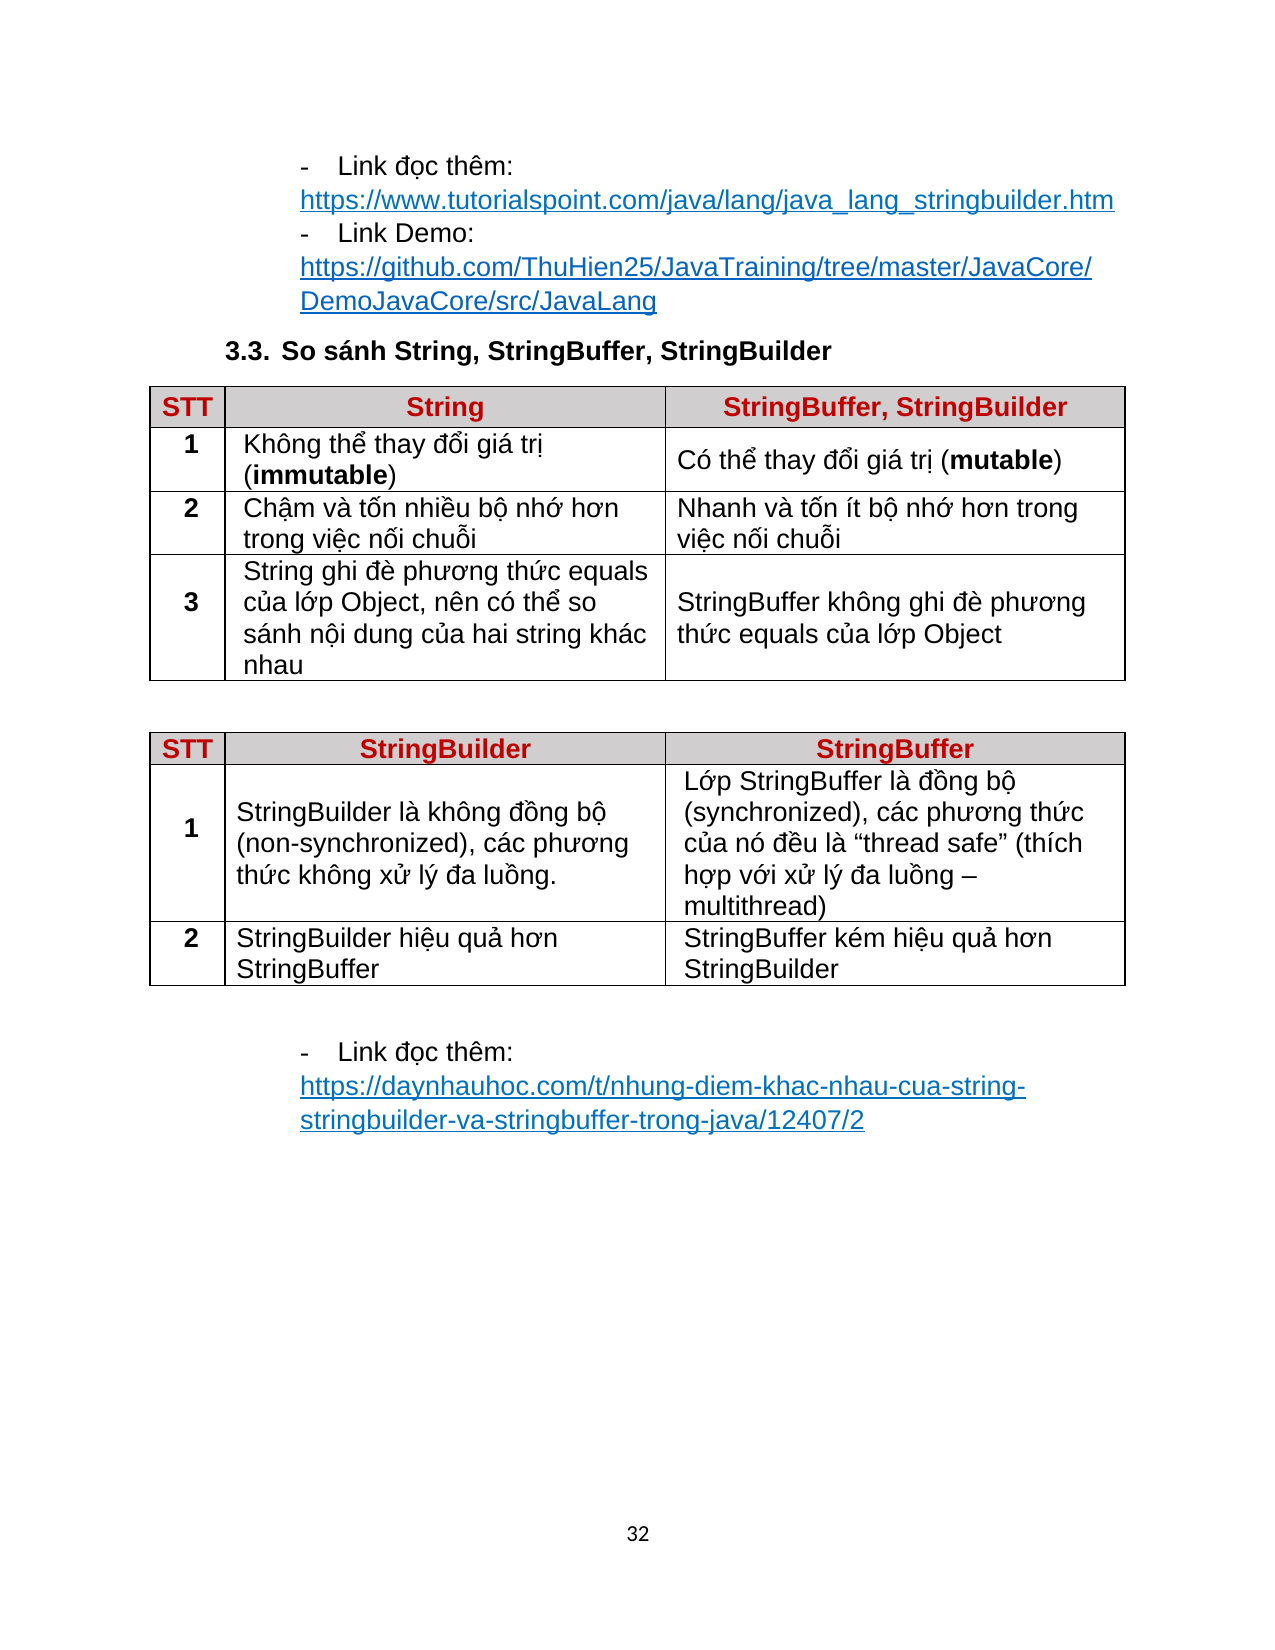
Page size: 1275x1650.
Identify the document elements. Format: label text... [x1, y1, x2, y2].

table_header StringBuffer, StringBuilder [666, 387, 1124, 427]
table_cell [151, 922, 224, 985]
table_cell Chậm và tốn nhiều bộ nhớ hơn trong việc nối chuỗi [226, 492, 665, 554]
list https://www.tutorialspoint.com/java/lang/java_lang_stringbuilder.htm [300, 184, 1125, 215]
table_cell Nhanh và tốn ít bộ nhớ hơn trong việc nối chuỗi [666, 492, 1124, 554]
table_header String [226, 387, 665, 427]
table_cell StringBuffer kém hiệu quả hơn StringBuilder [666, 922, 1124, 985]
table_cell [151, 428, 224, 491]
list https://github.com/ThuHien25/JavaTraining/tree/master/JavaCore/DemoJavaCore/src/JavaLang [300, 251, 1125, 316]
text So sánh String, StringBuffer, StringBuilder [225, 335, 1125, 367]
list https://daynhauhoc.com/t/nhung-diem-khac-nhau-cua-string-stringbuilder-va-stringbuffer-trong-java/12407/2 [300, 1070, 1125, 1135]
table_cell Có thể thay đổi giá trị (mutable) [666, 428, 1124, 491]
table_cell [151, 555, 224, 680]
table_header STT [151, 387, 224, 427]
table_cell Không thể thay đổi giá trị (immutable) [226, 428, 665, 491]
table_header StringBuffer [666, 733, 1124, 764]
table_header STT [151, 733, 224, 764]
table_cell StringBuffer không ghi đè phương thức equals của lớp Object [666, 555, 1124, 680]
list Link đọc thêm: [300, 1036, 1125, 1067]
table_cell Lớp StringBuffer là đồng bộ (synchronized), các phương thức của nó đều là “thread safe” (thích hợp với xử lý đa luồng – multithread) [666, 765, 1124, 921]
table_cell String ghi đè phương thức equals của lớp Object, nên có thể so sánh nội dung của hai string khác nhau [226, 555, 665, 680]
table_cell [151, 765, 224, 921]
table_cell StringBuilder hiệu quả hơn StringBuffer [226, 922, 665, 985]
list Link Demo: [300, 217, 1125, 249]
table_header StringBuilder [226, 733, 665, 764]
table_cell StringBuilder là không đồng bộ (non-synchronized), các phương thức không xử lý đa luồng. [226, 765, 665, 921]
table_cell [151, 492, 224, 554]
list Link đọc thêm: [300, 150, 1125, 181]
